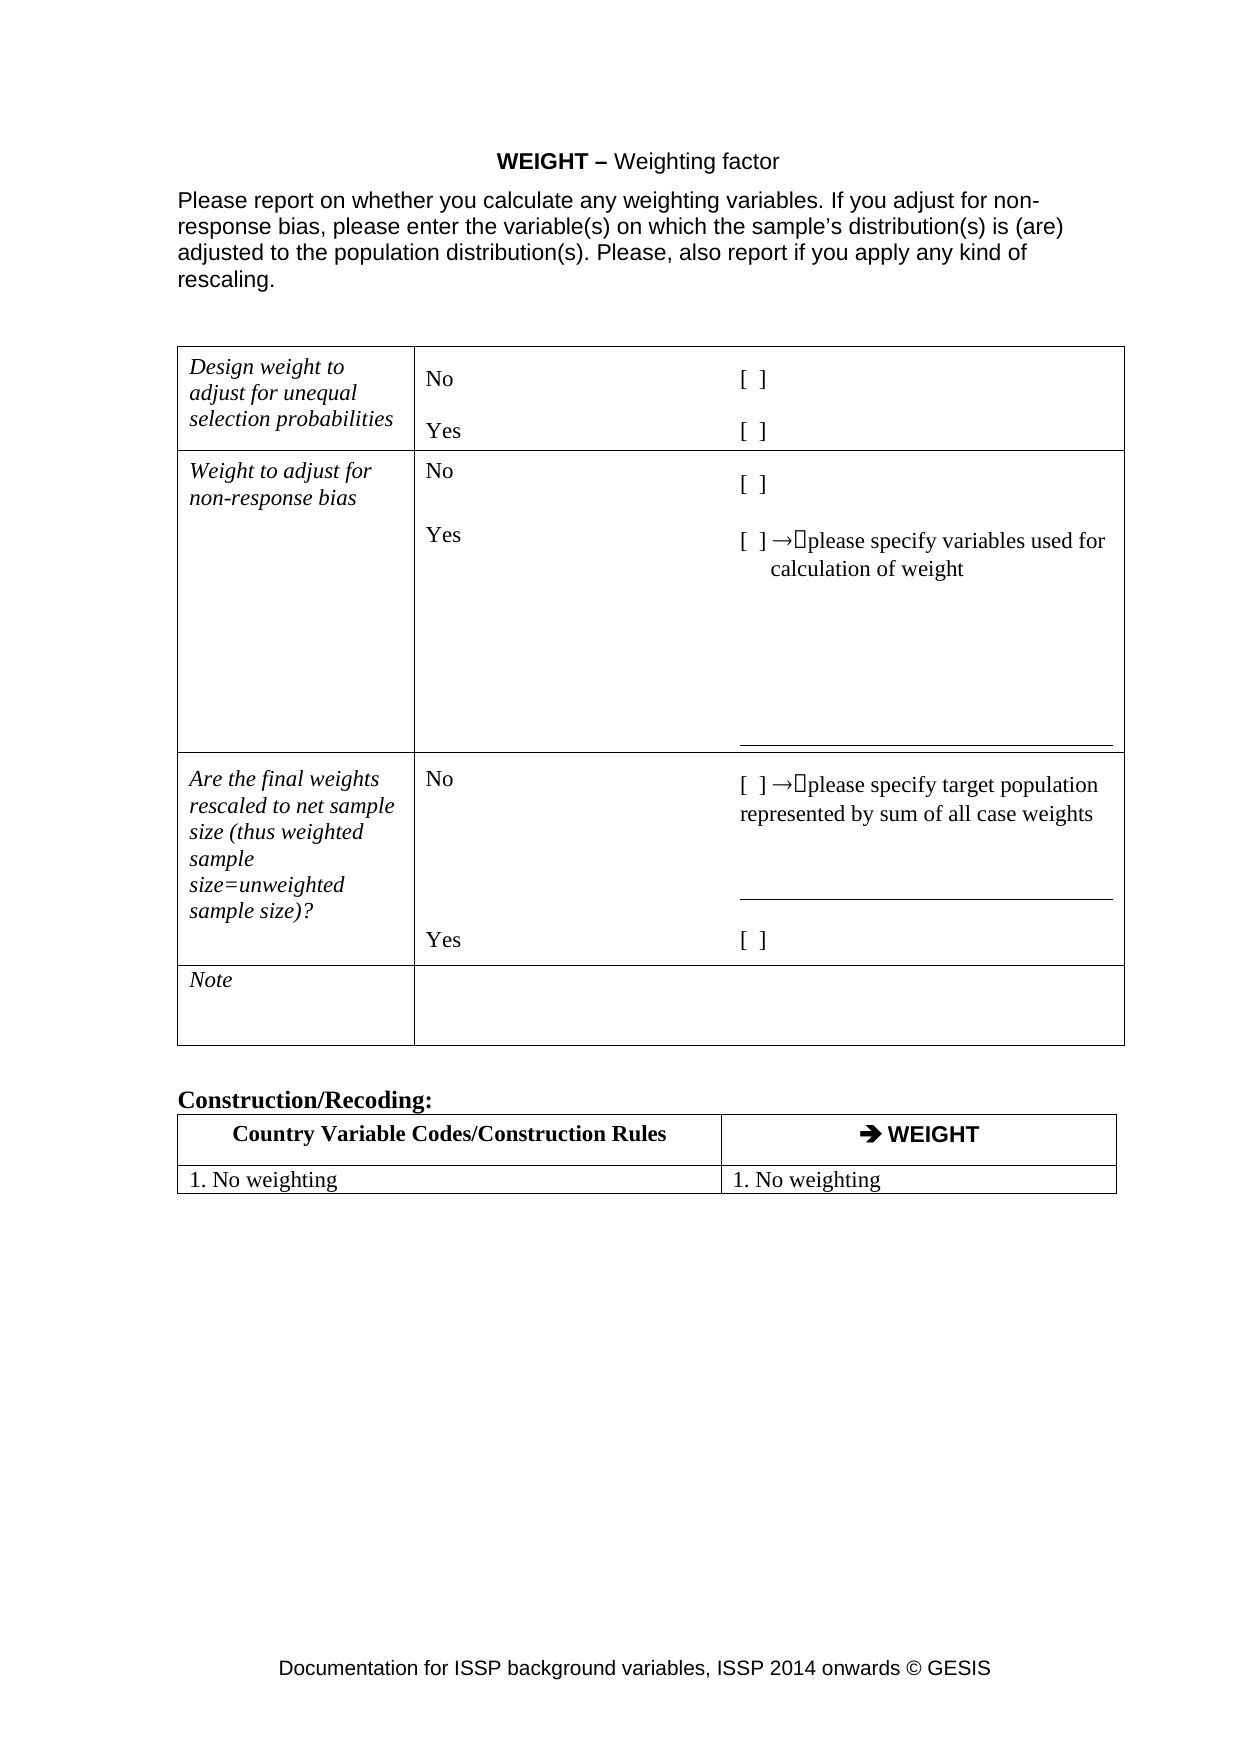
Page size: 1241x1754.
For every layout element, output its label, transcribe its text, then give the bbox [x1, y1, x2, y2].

table_cell [ ] [729, 451, 1124, 502]
table_cell [ ] [729, 398, 1124, 450]
table_cell Weight to adjust for non-response bias [178, 451, 414, 752]
table_cell Note [178, 966, 414, 1045]
text Construction/Recoding: [177, 1085, 1092, 1113]
table_header No [415, 347, 728, 397]
table_cell 1. No weighting [178, 1166, 721, 1193]
table_cell No [415, 753, 728, 912]
table_cell [ ] [729, 913, 1124, 965]
table_header WEIGHT [722, 1115, 1116, 1165]
table_header Design weight to adjust for unequal selection probabilities [178, 347, 414, 450]
table_cell Yes [415, 502, 728, 752]
table_header Country Variable Codes/Construction Rules [178, 1115, 721, 1165]
table_header [ ] [729, 347, 1124, 397]
text Please report on whether you calculate any weighting variables. If you adjust for non-response bias, please enter the variable(s) on which the sample’s distribution(s) is (are) adjusted to the population distribution(s). Please, also report if you apply any kind of rescaling. [177, 187, 1092, 292]
text WEIGHT – Weighting factor [177, 148, 1092, 174]
table_cell Are the final weights rescaled to net sample size (thus weighted sample size=unweighted sample size)? [178, 753, 414, 965]
table_cell Yes [415, 913, 728, 965]
table_cell 1. No weighting [722, 1166, 1116, 1193]
table_cell Yes [415, 398, 728, 450]
table_cell [415, 966, 1124, 1045]
table_cell [ ] please specify variables used for calculation of weight [729, 502, 1124, 752]
table_cell [ ] please specify target population represented by sum of all case weights [729, 753, 1124, 912]
table_cell No [415, 451, 728, 502]
